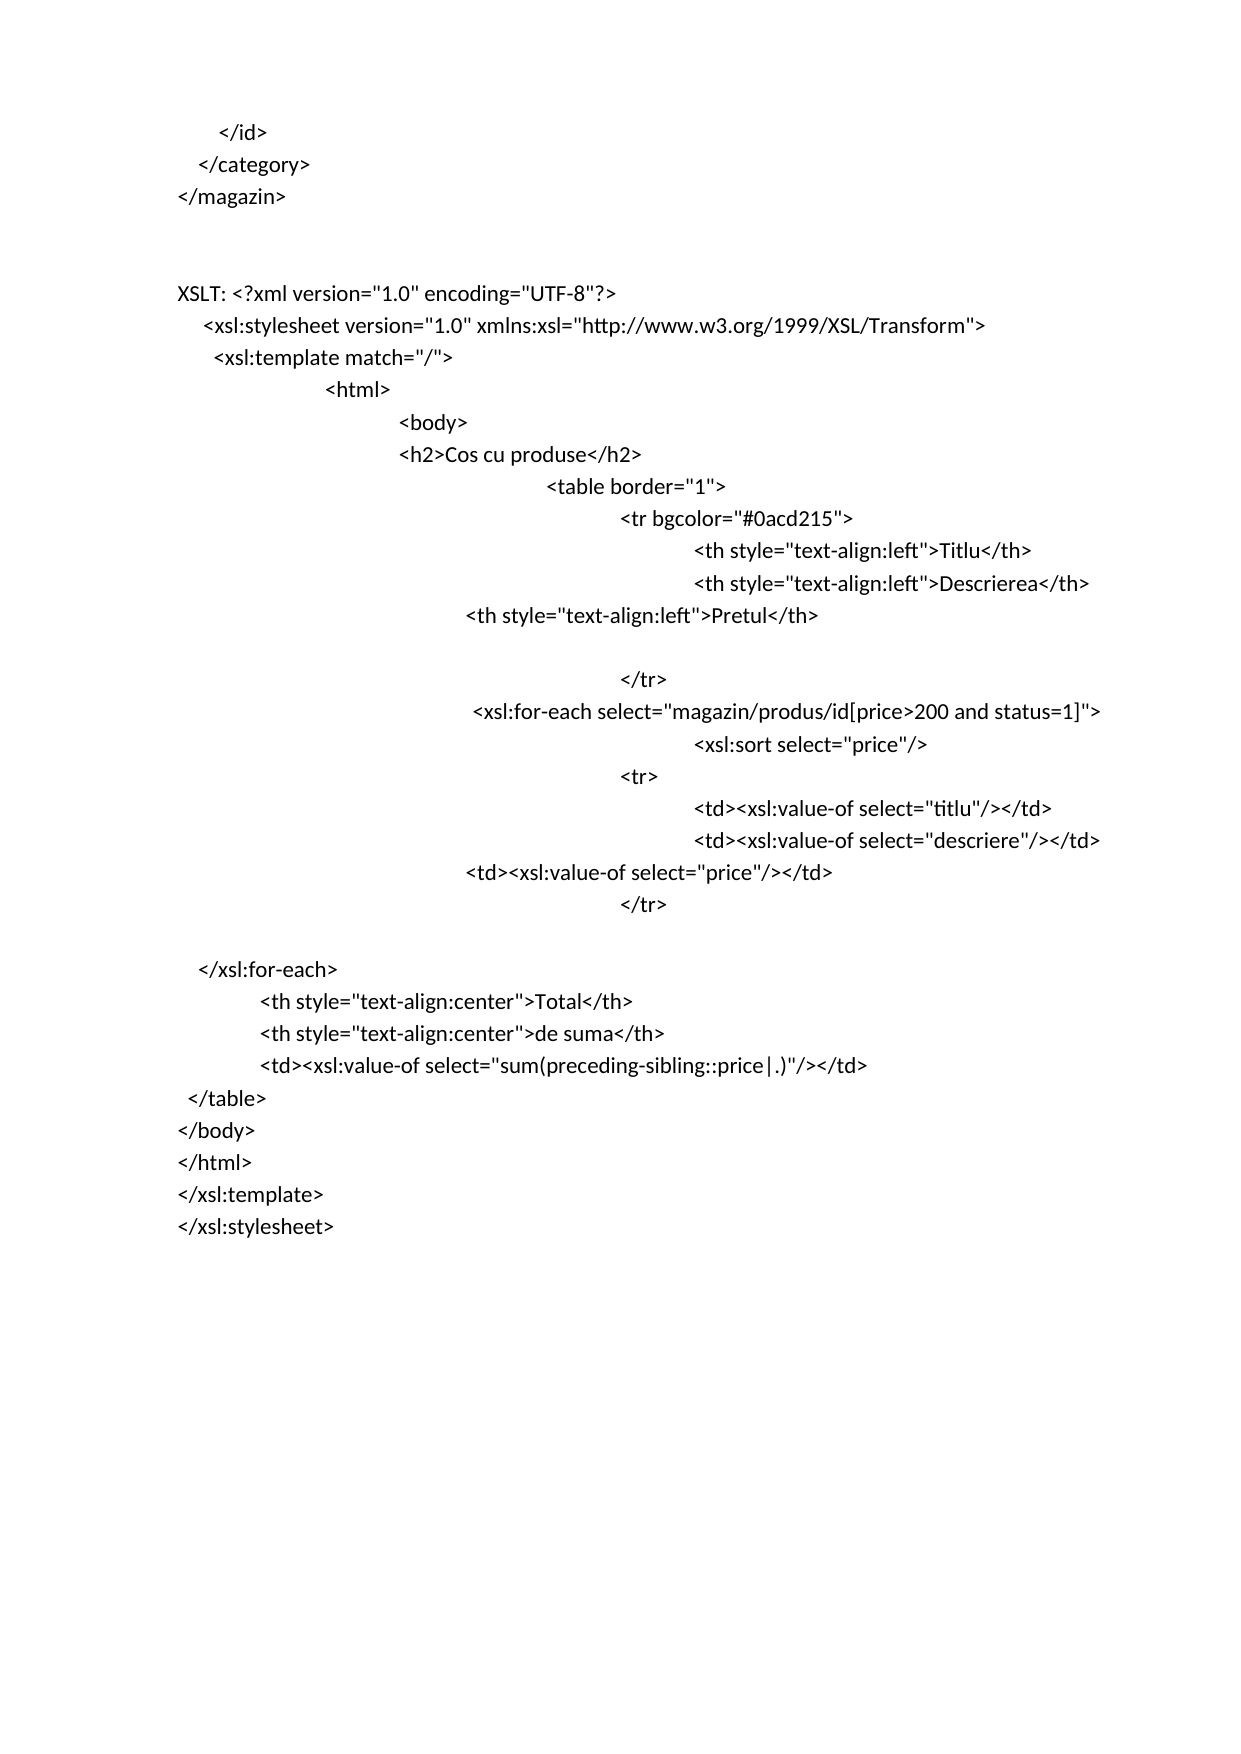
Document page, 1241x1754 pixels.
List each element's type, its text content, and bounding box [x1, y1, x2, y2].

text </xsl:template> [177, 1180, 1152, 1208]
text <th style="text-align:center">Total</th> [177, 987, 1152, 1015]
text <table border="1"> [177, 472, 1152, 500]
text <td><xsl:value-of select="sum(preceding-sibling::price|.)"/></td> [177, 1052, 1152, 1079]
text </tr> [177, 891, 1152, 919]
text <td><xsl:value-of select="descriere"/></td> [177, 826, 1152, 854]
text <td><xsl:value-of select="price"/></td> [177, 858, 1152, 886]
text <th style="text-align:left">Pretul</th> [177, 601, 1152, 629]
text <th style="text-align:left">Titlu</th> [177, 537, 1152, 564]
text </magazin> [177, 182, 1152, 211]
text <h2>Cos cu produse</h2> [177, 440, 1152, 468]
text <html> [177, 376, 1152, 404]
text </html> [177, 1148, 1152, 1176]
text </tr> [177, 665, 1152, 693]
text </xsl:stylesheet> [177, 1212, 1152, 1241]
text </xsl:for-each> [177, 955, 1152, 983]
text </category> [177, 150, 1152, 178]
text <td><xsl:value-of select="titlu"/></td> [177, 794, 1152, 822]
text <tr> [177, 762, 1152, 790]
text <xsl:for-each select="magazin/produs/id[price>200 and status=1]"> [177, 697, 1152, 726]
text XSLT: <?xml version="1.0" encoding="UTF-8"?> [177, 279, 1152, 307]
text <th style="text-align:left">Descrierea</th> [177, 569, 1152, 597]
text </body> [177, 1116, 1152, 1144]
text <tr bgcolor="#0acd215"> [177, 504, 1152, 532]
text <th style="text-align:center">de suma</th> [177, 1019, 1152, 1047]
text <xsl:sort select="price"/> [177, 730, 1152, 758]
text <xsl:template match="/"> [177, 343, 1152, 371]
text </id> [177, 118, 1152, 146]
text <body> [177, 408, 1152, 436]
text <xsl:stylesheet version="1.0" xmlns:xsl="http://www.w3.org/1999/XSL/Transform"> [177, 311, 1152, 339]
text </table> [177, 1084, 1152, 1112]
